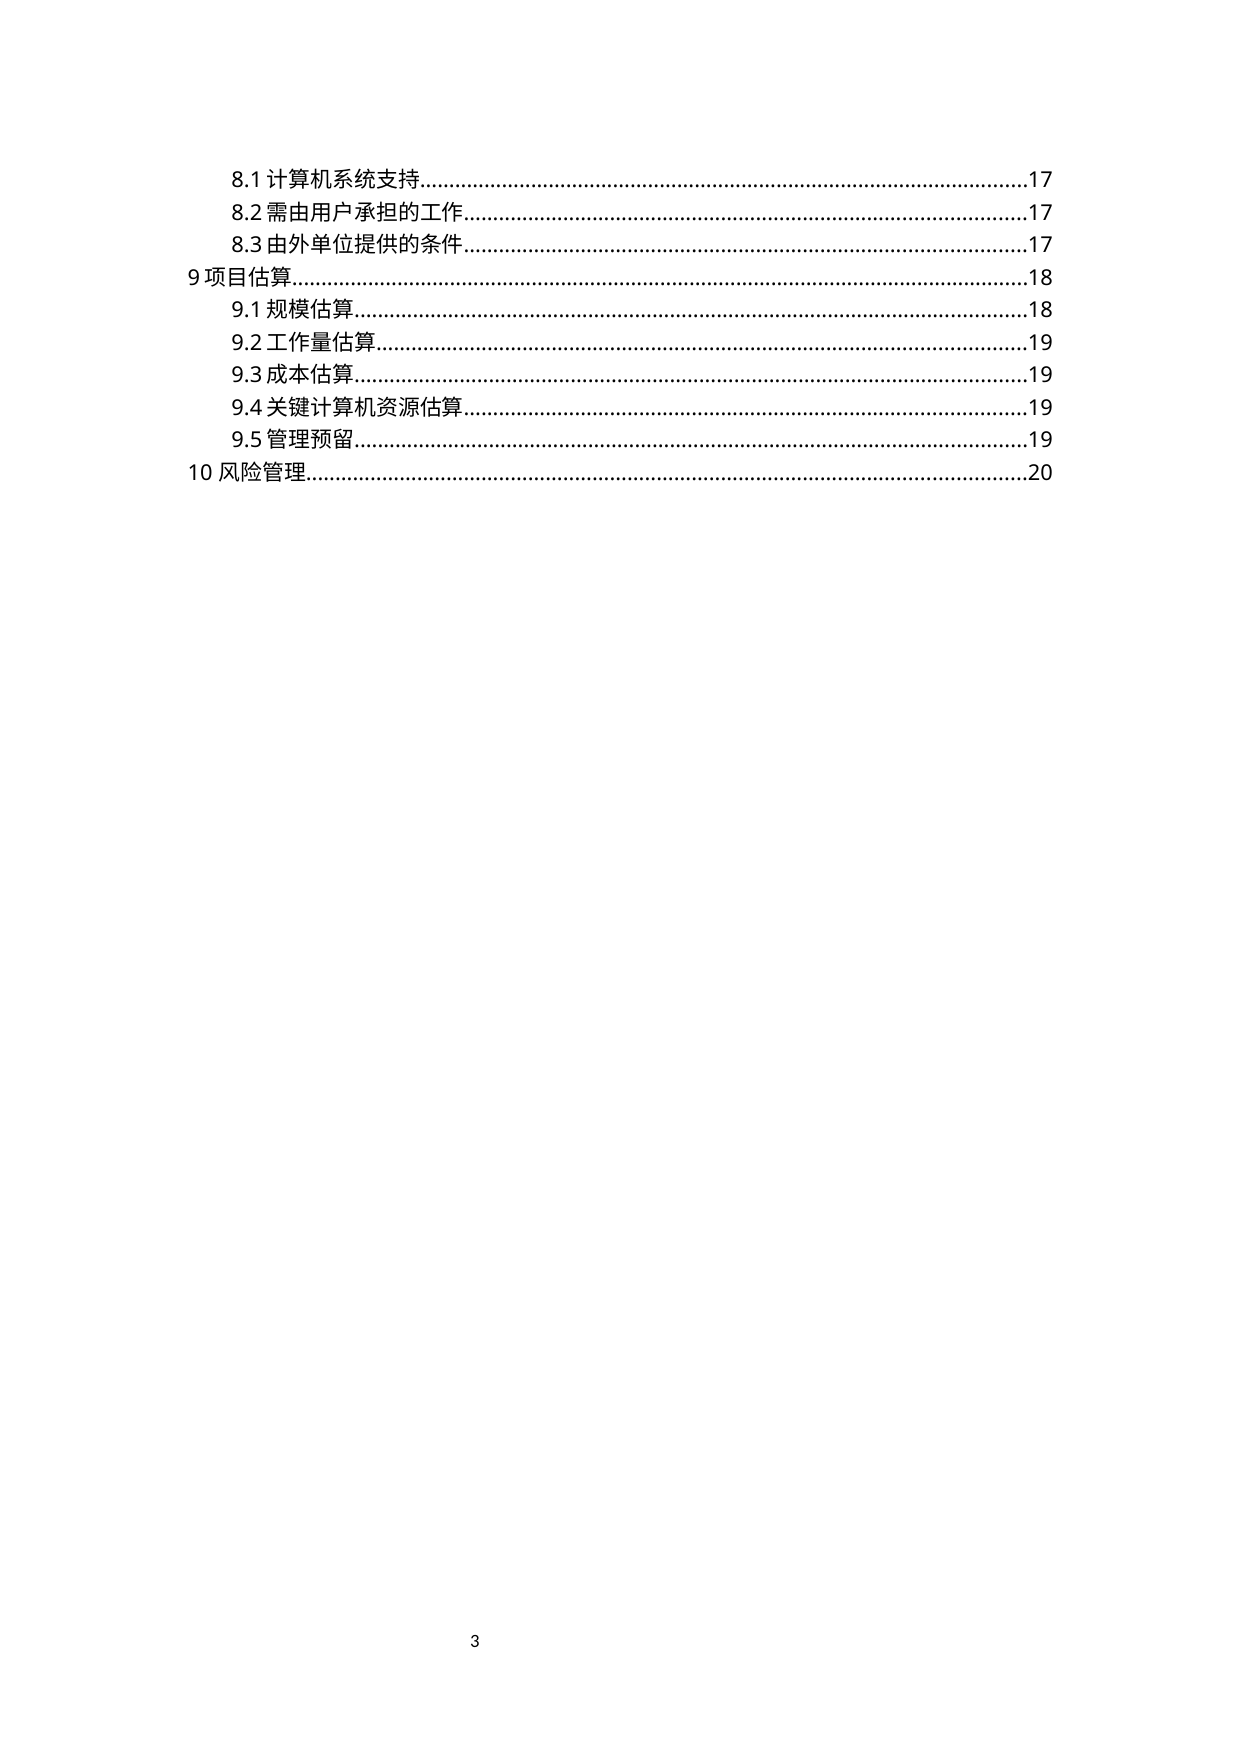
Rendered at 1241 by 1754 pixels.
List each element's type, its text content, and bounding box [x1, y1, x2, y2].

text 9.5管理预留 19 [231, 422, 1053, 454]
text 8.3由外单位提供的条件 17 [231, 227, 1053, 259]
text 10 风险管理 20 [187, 454, 1053, 487]
text 9.3成本估算 19 [231, 357, 1053, 389]
text 9.1规模估算 18 [231, 292, 1053, 324]
text 8.2需由用户承担的工作 17 [231, 194, 1053, 227]
text 8.1计算机系统支持 17 [231, 162, 1053, 194]
text 9项目估算 18 [187, 259, 1053, 292]
text 9.2工作量估算 19 [231, 324, 1053, 357]
text 9.4关键计算机资源估算 19 [231, 389, 1053, 422]
